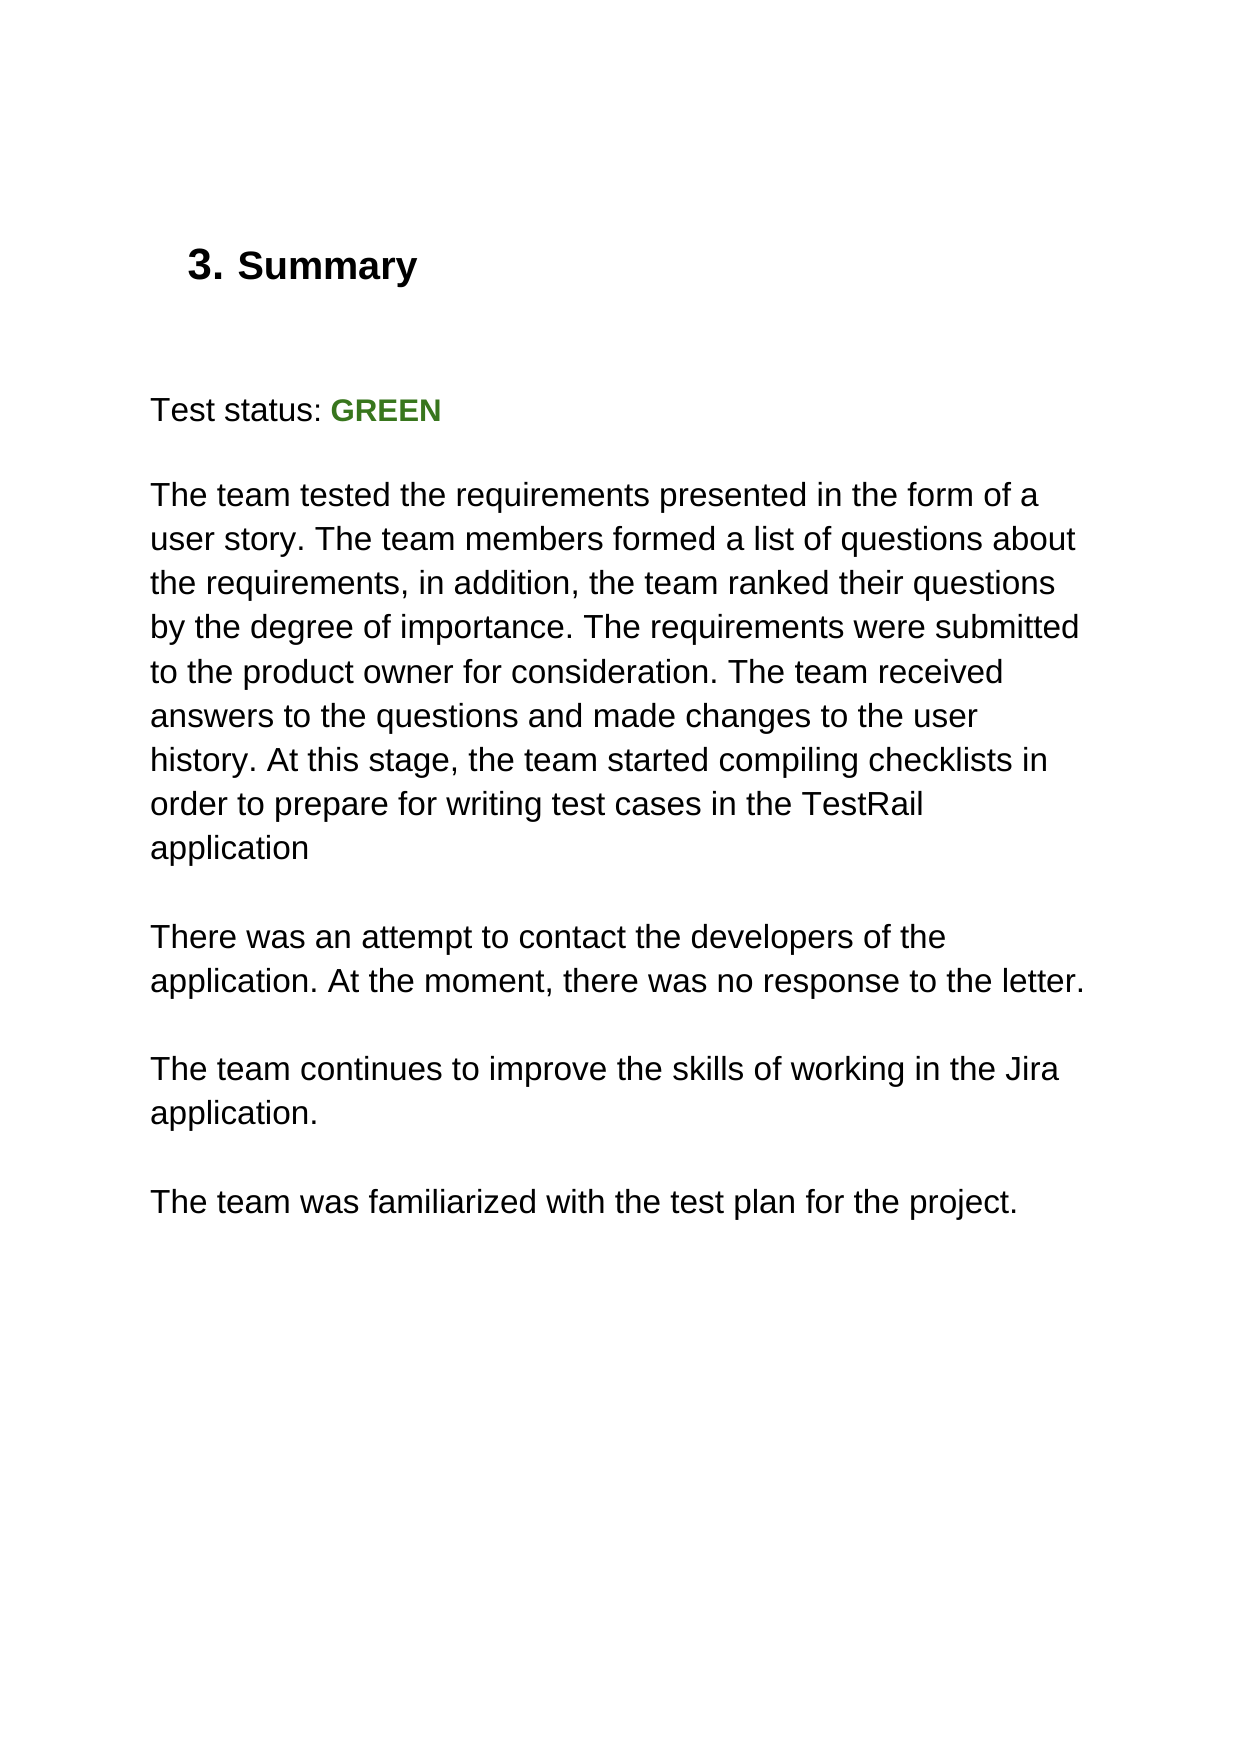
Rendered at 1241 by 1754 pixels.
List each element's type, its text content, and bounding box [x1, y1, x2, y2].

text The team continues to improve the skills of working in the Jira application. [150, 1049, 1090, 1132]
list Summary [187, 238, 1090, 289]
text There was an attempt to contact the developers of the application. At the moment, there was no response to the letter. [150, 917, 1090, 999]
text The team tested the requirements presented in the form of a user story. The team members formed a list of questions about the requirements, in addition, the team ranked their questions by the degree of importance. The requirements were submitted to the product owner for consideration. The team received answers to the questions and made changes to the user history. At this stage, the team started compiling checklists in order to prepare for writing test cases in the TestRail application [150, 475, 1090, 867]
text Test status: GREEN [150, 390, 1090, 428]
text The team was familiarized with the test plan for the project. [150, 1182, 1090, 1220]
